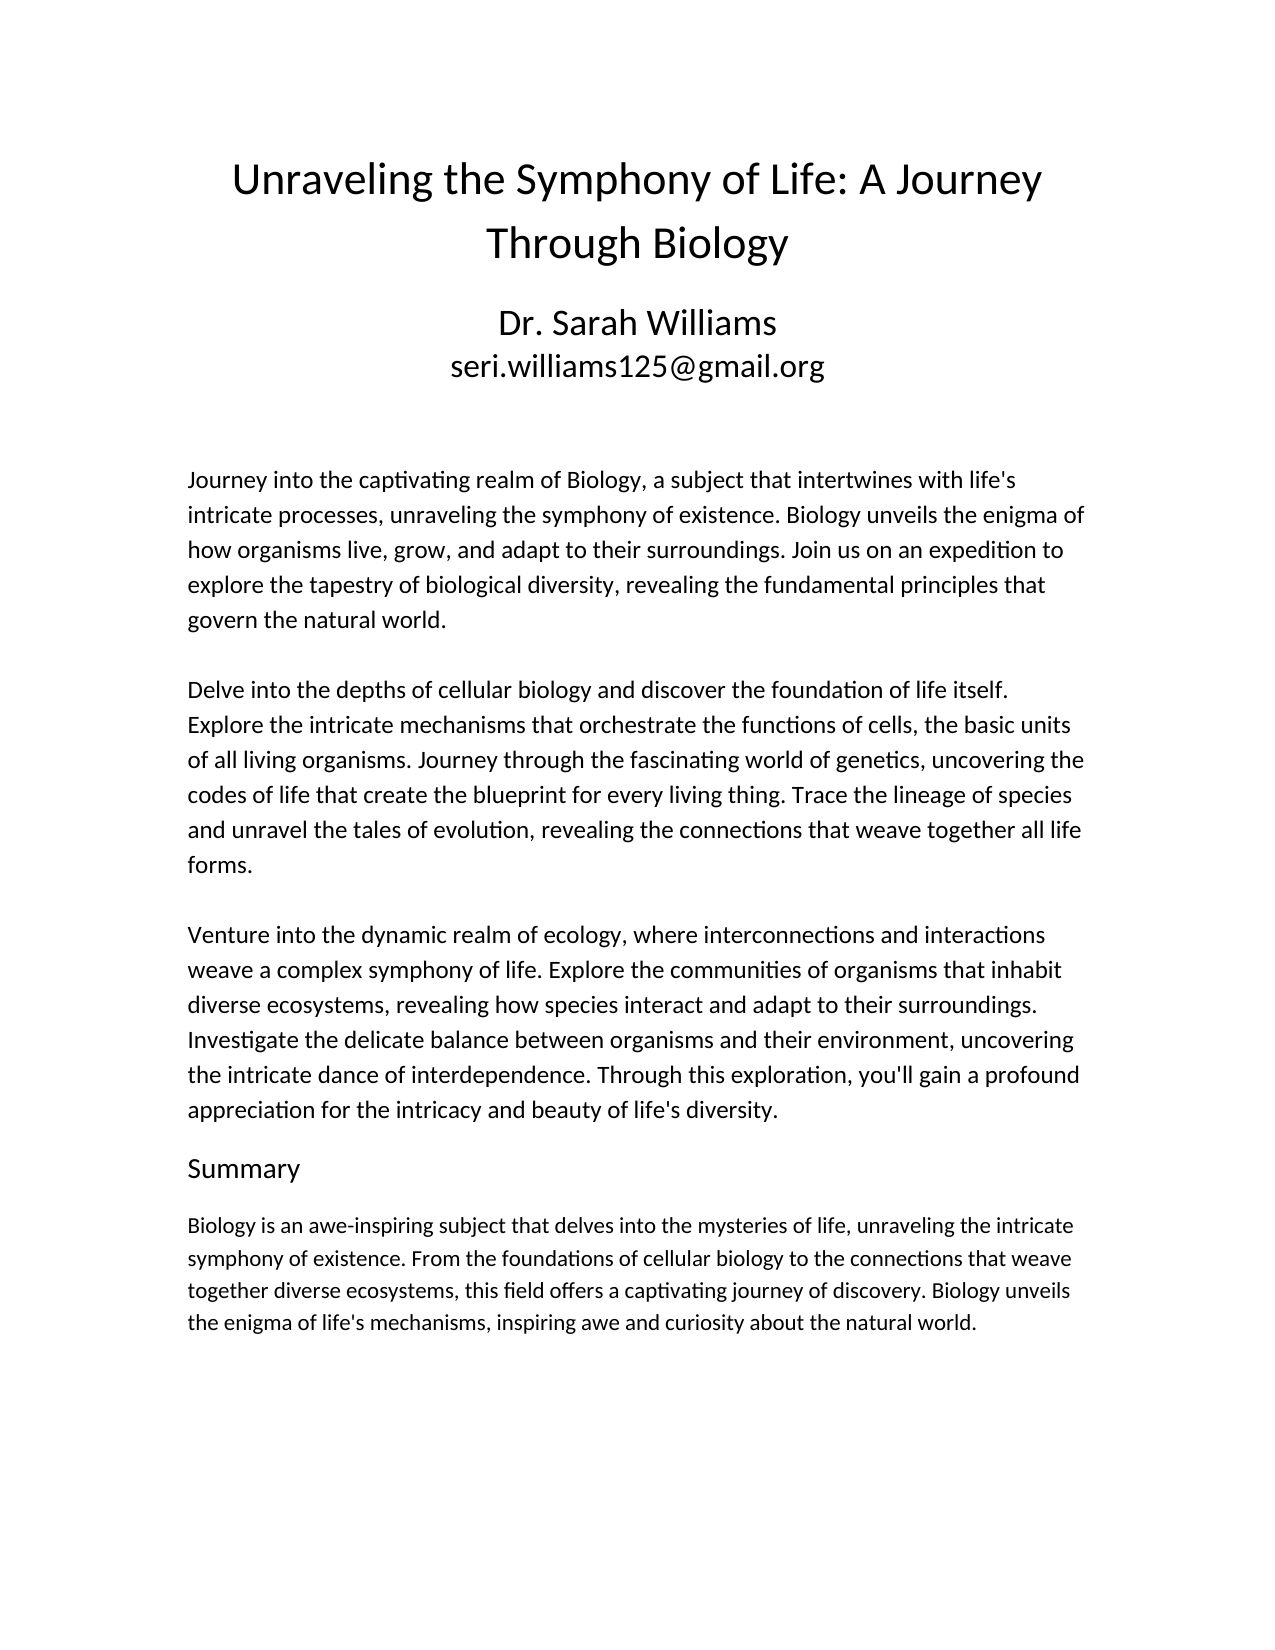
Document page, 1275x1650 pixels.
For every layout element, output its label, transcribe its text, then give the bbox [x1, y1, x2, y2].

text Summary [187, 1150, 1087, 1185]
text Biology is an awe-inspiring subject that delves into the mysteries of life, unraveling the intricate symphony of existence. From the foundations of cellular biology to the connections that weave together diverse ecosystems, this field offers a captivating journey of discovery. Biology unveils the enigma of life's mechanisms, inspiring awe and curiosity about the natural world. [187, 1211, 1087, 1336]
text Unraveling the Symphony of Life: A Journey Through Biology [187, 150, 1087, 270]
text seri.williams125@gmail.org [187, 345, 1087, 386]
text Journey into the captivating realm of Biology, a subject that intertwines with life's intricate processes, unraveling the symphony of existence. Biology unveils the enigma of how organisms live, grow, and adapt to their surroundings. Join us on an expedition to explore the tapestry of biological diversity, revealing the fundamental principles that govern the natural world. Delve into the depths of cellular biology and discover the foundation of life itself. Explore the intricate mechanisms that orchestrate the functions of cells, the basic units of all living organisms. Journey through the fascinating world of genetics, uncovering the codes of life that create the blueprint for every living thing. Trace the lineage of species and unravel the tales of evolution, revealing the connections that weave together all life forms. Venture into the dynamic realm of ecology, where interconnections and interactions weave a complex symphony of life. Explore the communities of organisms that inhabit diverse ecosystems, revealing how species interact and adapt to their surroundings. Investigate the delicate balance between organisms and their environment, uncovering the intricate dance of interdependence. Through this exploration, you'll gain a profound appreciation for the intricacy and beauty of life's diversity. [187, 464, 1087, 1124]
text Dr. Sarah Williams [187, 299, 1087, 345]
